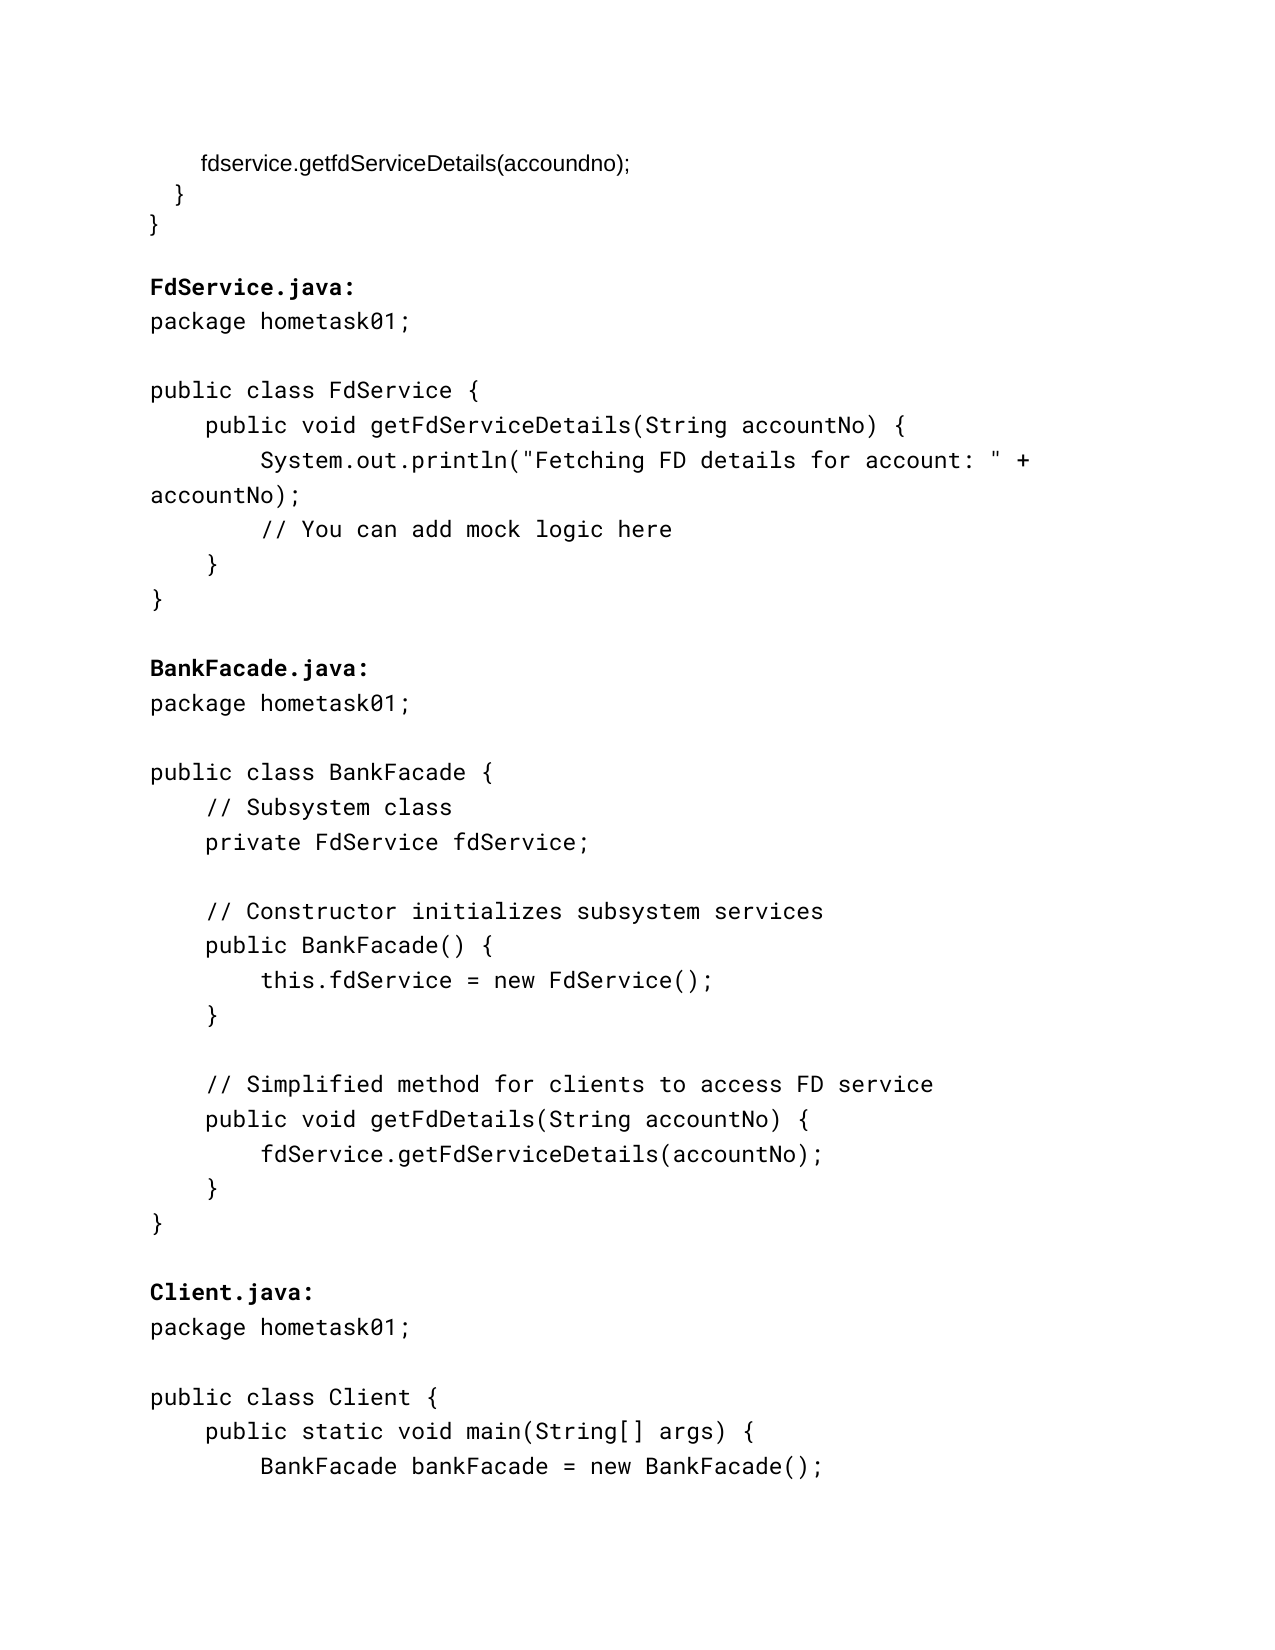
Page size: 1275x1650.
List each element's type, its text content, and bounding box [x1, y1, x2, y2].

text package hometask01; [150, 306, 1125, 336]
text // Constructor initializes subsystem services [150, 895, 1125, 925]
text fdservice.getfdServiceDetails(accoundno); [150, 150, 1125, 176]
text } [150, 999, 1125, 1029]
text public class Client { [150, 1381, 1125, 1411]
text public static void main(String[] args) { [150, 1416, 1125, 1446]
text } [150, 583, 1125, 613]
text private FdService fdService; [150, 826, 1125, 856]
text // You can add mock logic here [150, 514, 1125, 544]
text BankFacade bankFacade = new BankFacade(); [150, 1450, 1125, 1480]
text } [150, 180, 1125, 207]
text fdService.getFdServiceDetails(accountNo); [150, 1138, 1125, 1168]
text // Subsystem class [150, 791, 1125, 821]
text public void getFdDetails(String accountNo) { [150, 1103, 1125, 1133]
text public void getFdServiceDetails(String accountNo) { [150, 409, 1125, 440]
text public BankFacade() { [150, 930, 1125, 960]
text BankFacade.java: [150, 652, 1125, 683]
text Client.java: [150, 1277, 1125, 1307]
text } [150, 210, 1125, 237]
text package hometask01; [150, 687, 1125, 717]
text } [150, 1173, 1125, 1203]
text package hometask01; [150, 1311, 1125, 1342]
text public class FdService { [150, 375, 1125, 405]
text } [150, 1207, 1125, 1238]
text } [150, 548, 1125, 578]
text this.fdService = new FdService(); [150, 964, 1125, 995]
text FdService.java: [150, 271, 1125, 301]
text public class BankFacade { [150, 756, 1125, 787]
text // Simplified method for clients to access FD service [150, 1069, 1125, 1099]
text System.out.println("Fetching FD details for account: " + accountNo); [150, 444, 1125, 509]
